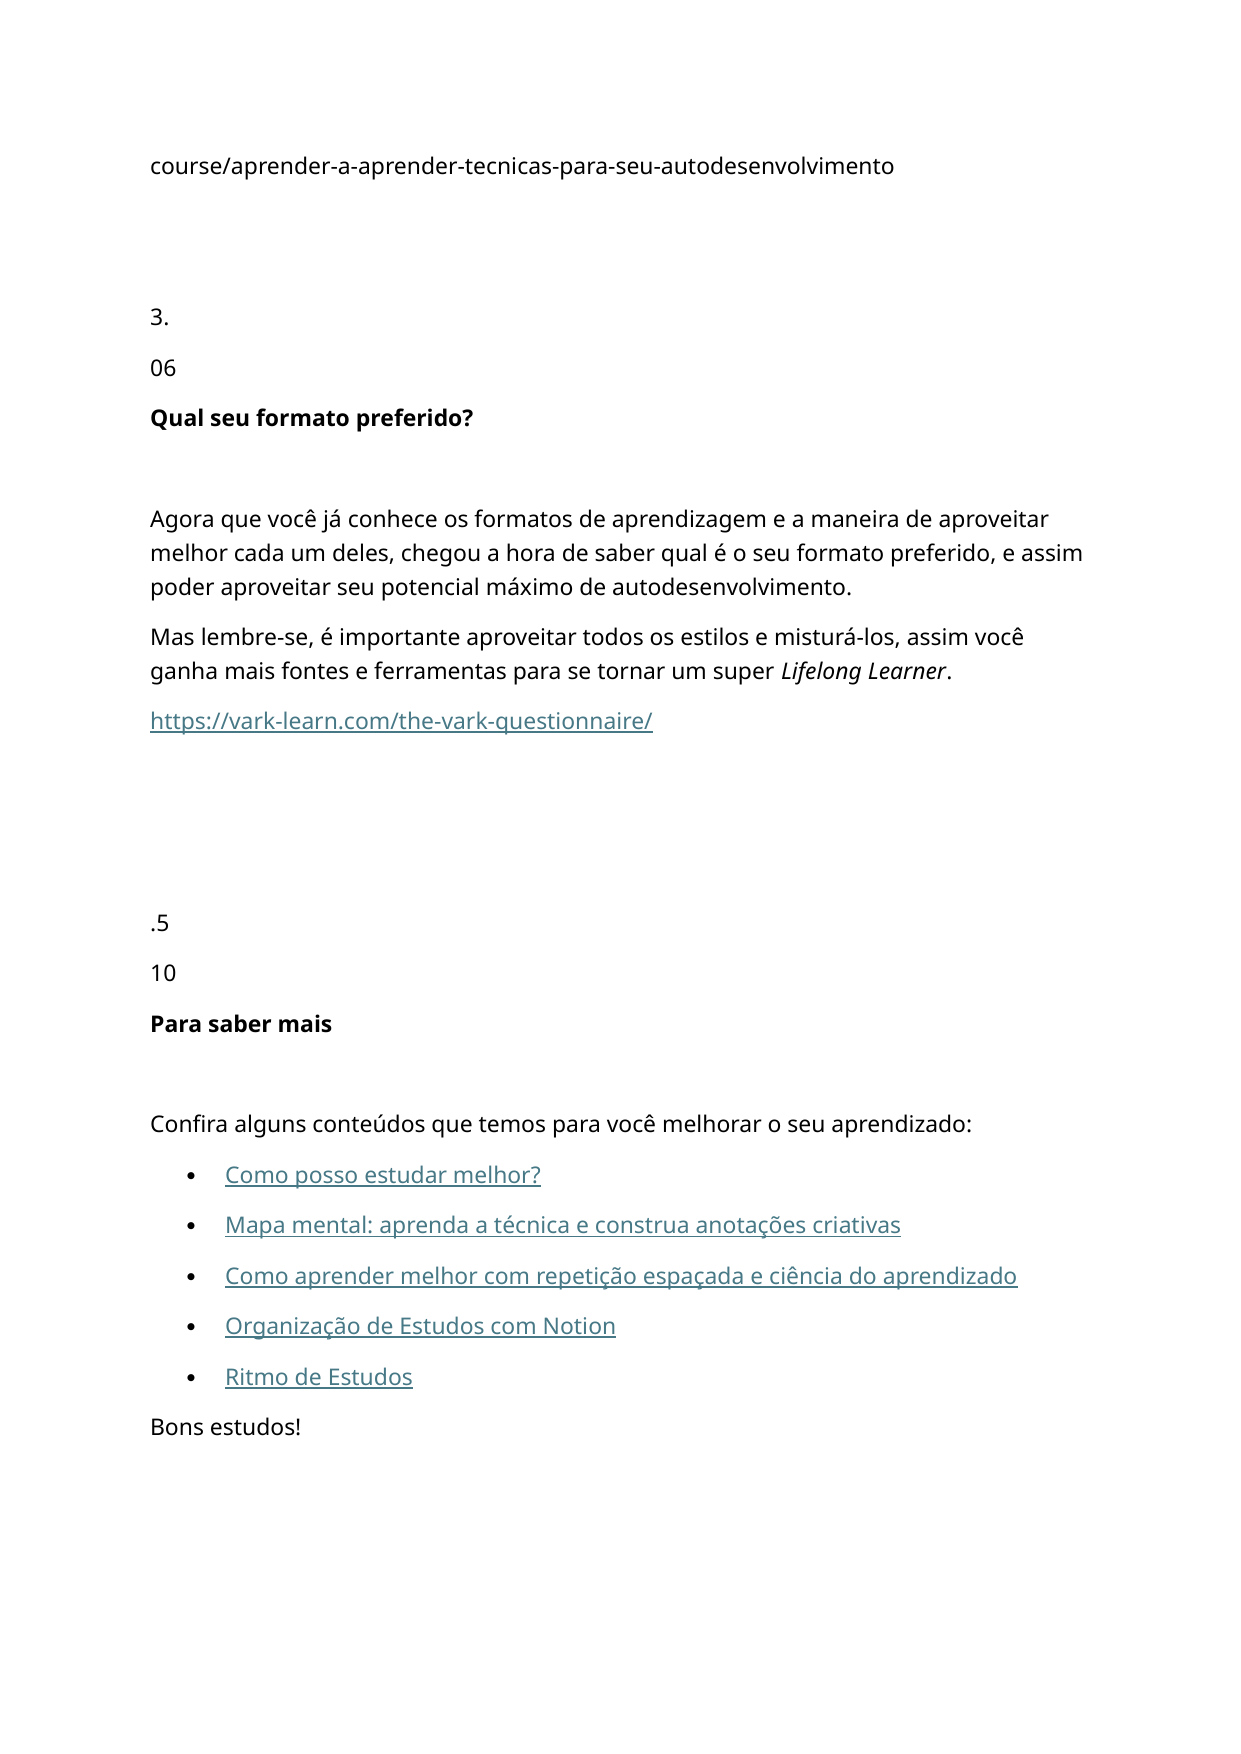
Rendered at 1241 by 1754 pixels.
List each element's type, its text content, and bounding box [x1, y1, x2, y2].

text Mas lembre-se, é importante aproveitar todos os estilos e misturá-los, assim você ganha mais fontes e ferramentas para se tornar um super Lifelong Learner. [150, 621, 1090, 686]
text 10 [150, 957, 1090, 988]
text .5 [150, 907, 1090, 938]
text Qual seu formato preferido? [150, 402, 1090, 433]
list Organização de Estudos com Notion [187, 1310, 1090, 1341]
text 06 [150, 352, 1090, 383]
list Mapa mental: aprenda a técnica e construa anotações criativas [187, 1209, 1090, 1240]
text Agora que você já conhece os formatos de aprendizagem e a maneira de aproveitar melhor cada um deles, chegou a hora de saber qual é o seu formato preferido, e assim poder aproveitar seu potencial máximo de autodesenvolvimento. [150, 503, 1090, 602]
text Para saber mais [150, 1007, 1090, 1039]
text 3. [150, 301, 1090, 332]
list Ritmo de Estudos [187, 1360, 1090, 1392]
text https://vark-learn.com/the-vark-questionnaire/ [150, 705, 1090, 736]
list Como aprender melhor com repetição espaçada e ciência do aprendizado [187, 1259, 1090, 1291]
text Confira alguns conteúdos que temos para você melhorar o seu aprendizado: [150, 1108, 1090, 1139]
list Como posso estudar melhor? [187, 1159, 1090, 1190]
text Bons estudos! [150, 1411, 1090, 1442]
text course/aprender-a-aprender-tecnicas-para-seu-autodesenvolvimento [150, 150, 1090, 181]
